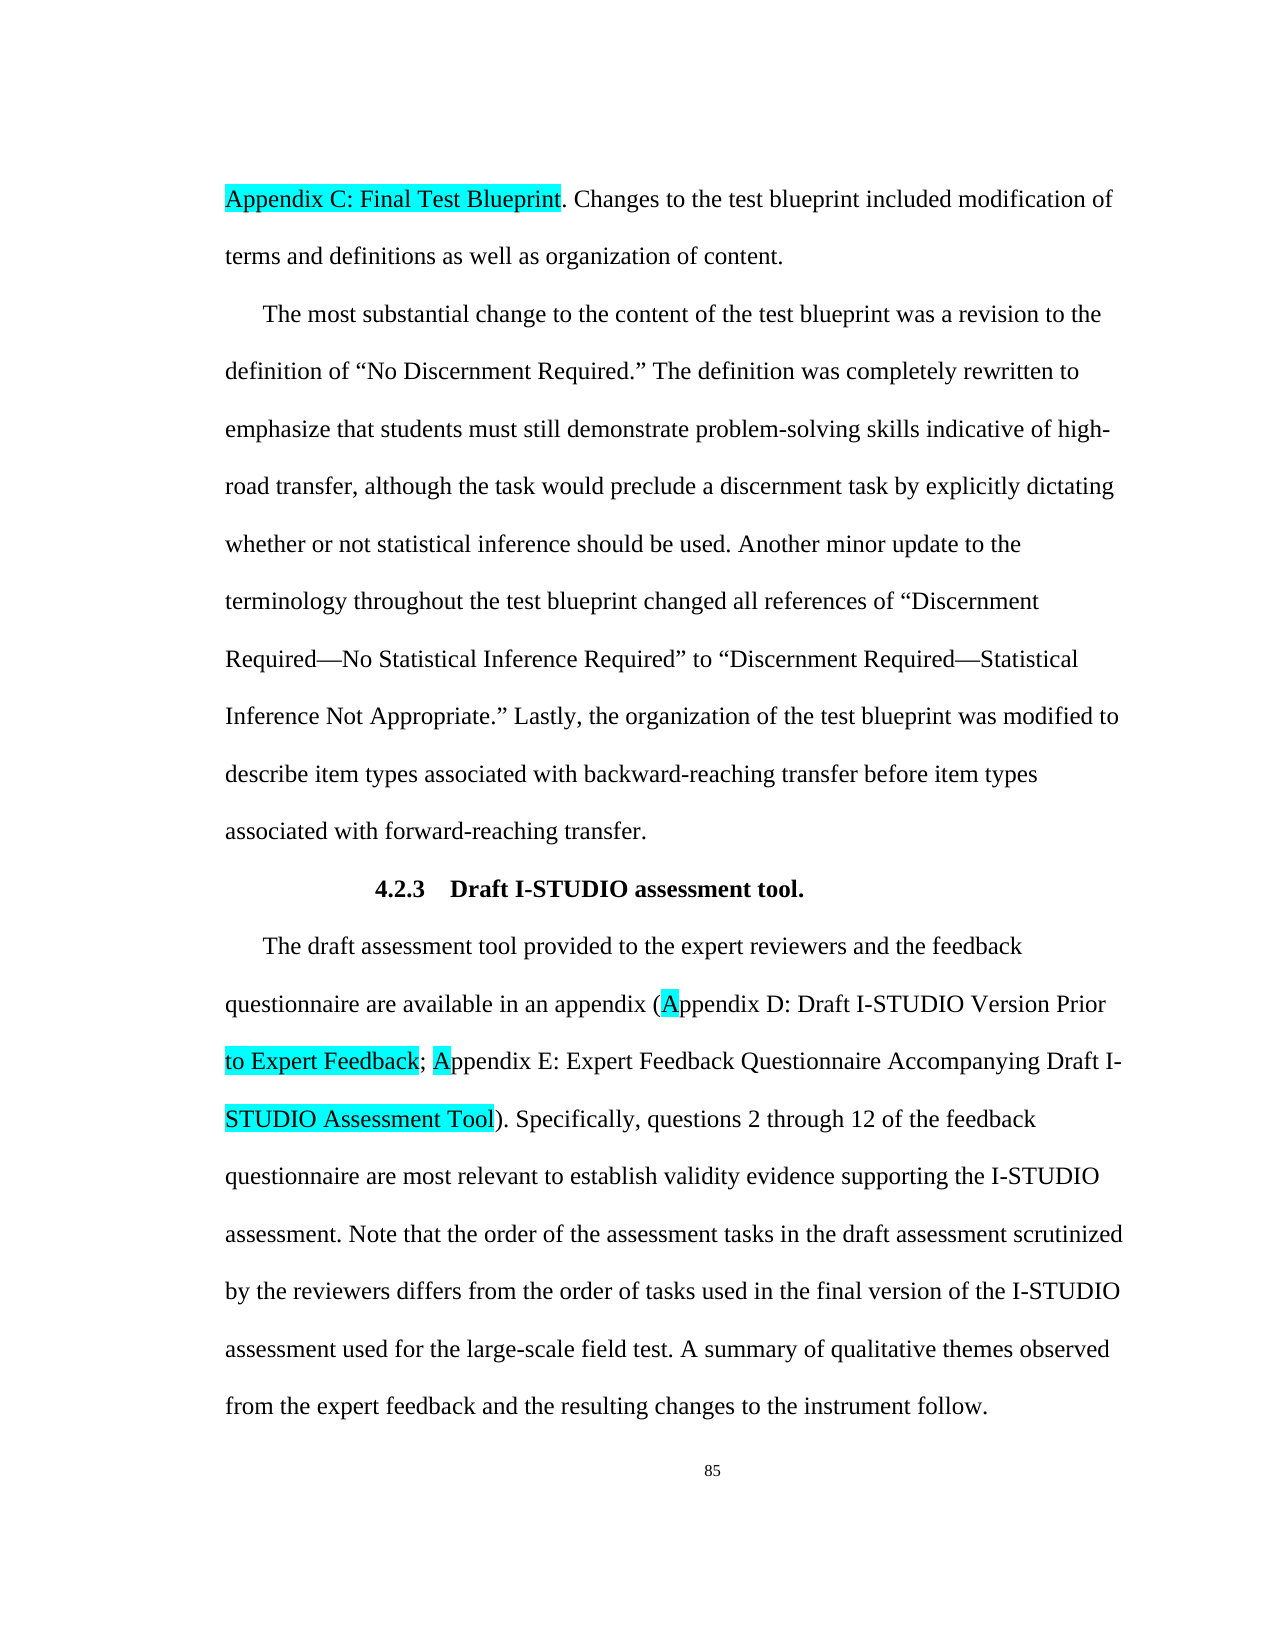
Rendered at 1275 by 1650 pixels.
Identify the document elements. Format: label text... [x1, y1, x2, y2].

text The draft assessment tool provided to the expert reviewers and the feedback questionnaire are available in an appendix (Appendix D: Draft I-STUDIO Version Prior to Expert Feedback; Appendix E: Expert Feedback Questionnaire Accompanying Draft I-STUDIO Assessment Tool). Specifically, questions 2 through 12 of the feedback questionnaire are most relevant to establish validity evidence supporting the I-STUDIO assessment. Note that the order of the assessment tasks in the draft assessment scrutinized by the reviewers differs from the order of tasks used in the final version of the I-STUDIO assessment used for the large-scale field test. A summary of qualitative themes observed from the expert feedback and the resulting changes to the instrument follow. [225, 931, 1125, 1420]
subtitle Draft I-STUDIO assessment tool. [337, 874, 1125, 902]
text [225, 184, 1125, 270]
text The most substantial change to the content of the test blueprint was a revision to the definition of “No Discernment Required.” The definition was completely rewritten to emphasize that students must still demonstrate problem-solving skills indicative of high-road transfer, although the task would preclude a discernment task by explicitly dictating whether or not statistical inference should be used. Another minor update to the terminology throughout the test blueprint changed all references of “Discernment Required—No Statistical Inference Required” to “Discernment Required—Statistical Inference Not Appropriate.” Lastly, the organization of the test blueprint was modified to describe item types associated with backward-reaching transfer before item types associated with forward-reaching transfer. [225, 299, 1125, 845]
